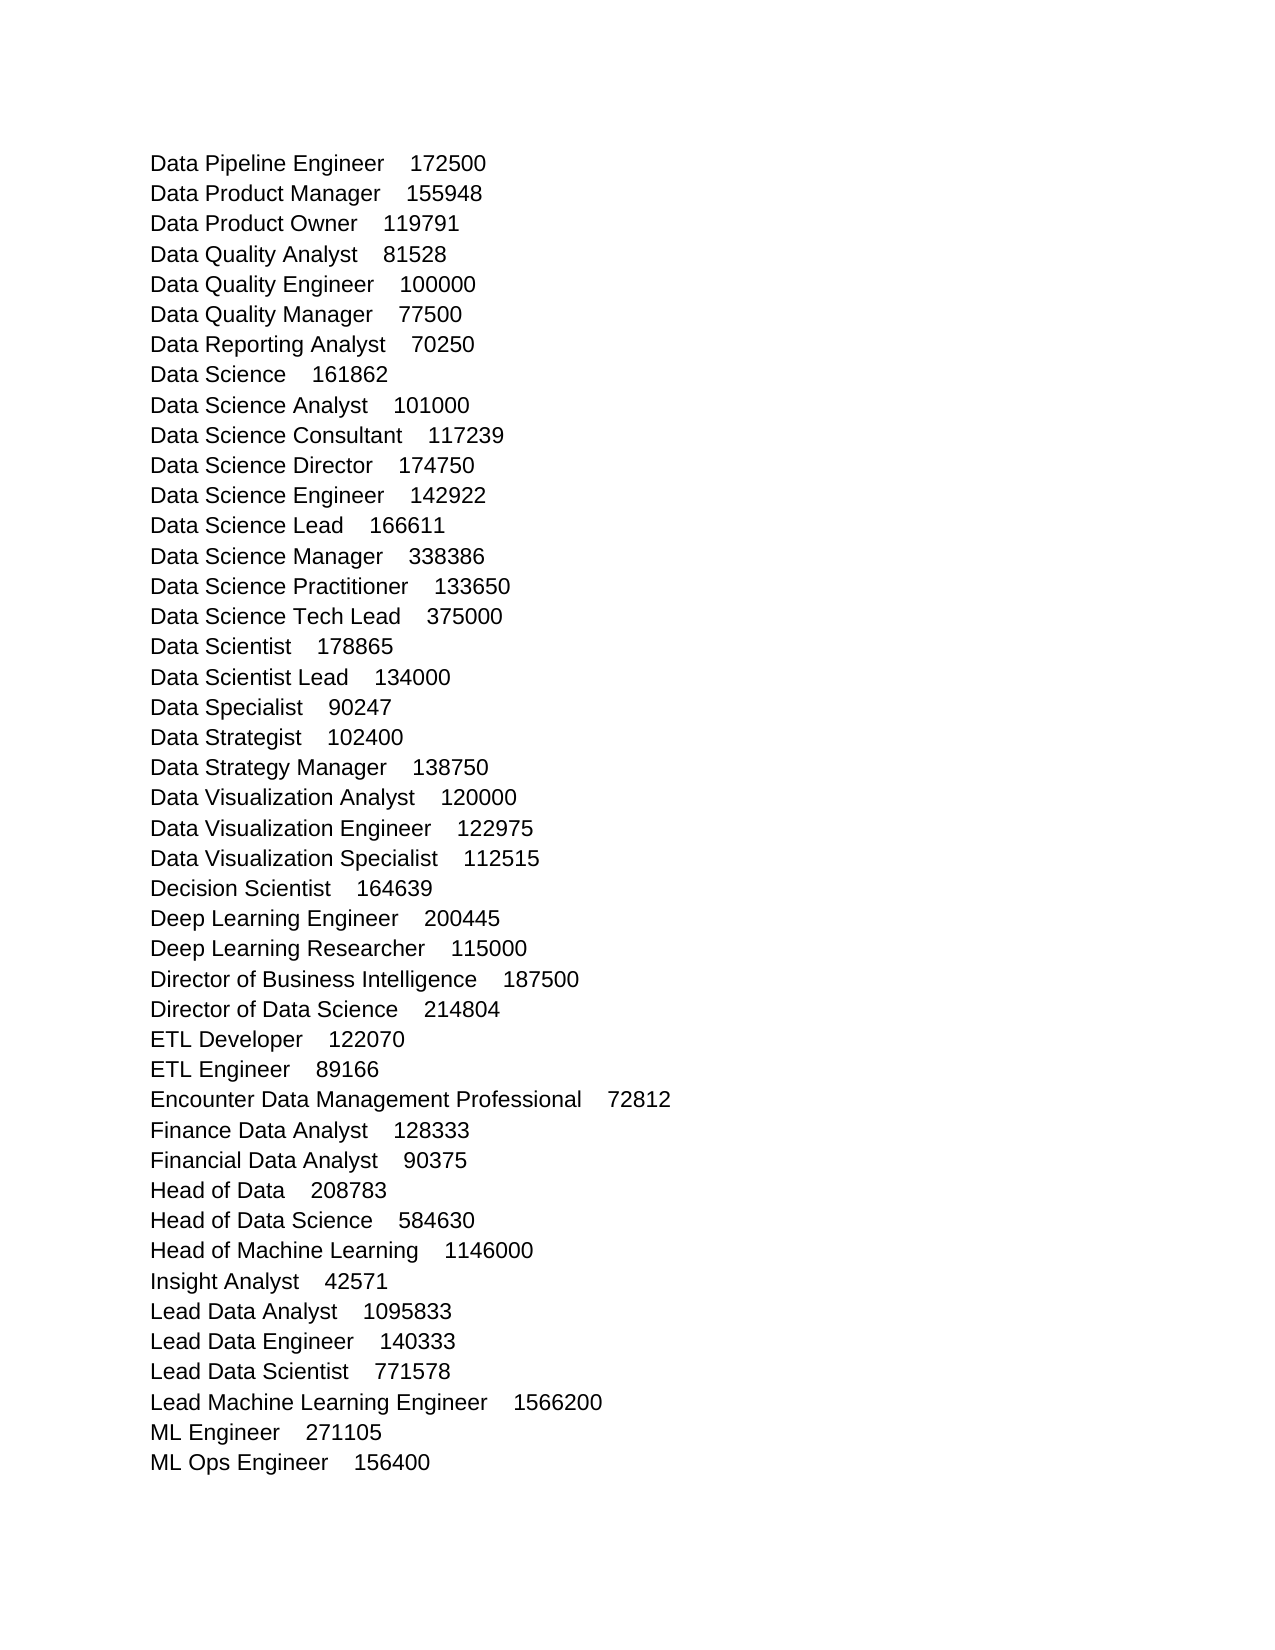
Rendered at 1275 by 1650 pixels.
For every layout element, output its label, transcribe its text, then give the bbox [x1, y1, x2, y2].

text Data Product Manager 155948 [150, 180, 1125, 207]
text Data Pipeline Engineer 172500 [150, 150, 1125, 176]
text Finance Data Analyst 128333 [150, 1117, 1125, 1143]
text Data Product Owner 119791 [150, 210, 1125, 237]
text Director of Business Intelligence 187500 [150, 966, 1125, 992]
text Data Visualization Analyst 120000 [150, 784, 1125, 811]
text Data Quality Manager 77500 [150, 301, 1125, 327]
text ML Engineer 271105 [150, 1419, 1125, 1445]
text Data Quality Engineer 100000 [150, 271, 1125, 297]
text ETL Developer 122070 [150, 1026, 1125, 1052]
text Data Science Lead 166611 [150, 512, 1125, 539]
text Lead Data Engineer 140333 [150, 1328, 1125, 1354]
text Data Visualization Engineer 122975 [150, 814, 1125, 841]
text Data Strategist 102400 [150, 724, 1125, 750]
text Data Science Practitioner 133650 [150, 573, 1125, 599]
text Director of Data Science 214804 [150, 996, 1125, 1022]
text Data Reporting Analyst 70250 [150, 331, 1125, 358]
text Lead Data Analyst 1095833 [150, 1298, 1125, 1324]
text Lead Data Scientist 771578 [150, 1358, 1125, 1385]
text Head of Data Science 584630 [150, 1207, 1125, 1234]
text Data Strategy Manager 138750 [150, 754, 1125, 781]
text Encounter Data Management Professional 72812 [150, 1086, 1125, 1113]
text Data Science Manager 338386 [150, 543, 1125, 569]
text Deep Learning Researcher 115000 [150, 935, 1125, 962]
text Data Science 161862 [150, 361, 1125, 388]
text Data Science Engineer 142922 [150, 482, 1125, 509]
text ML Ops Engineer 156400 [150, 1449, 1125, 1475]
text Data Science Analyst 101000 [150, 392, 1125, 418]
text Data Visualization Specialist 112515 [150, 845, 1125, 871]
text Data Science Tech Lead 375000 [150, 603, 1125, 629]
text Data Science Director 174750 [150, 452, 1125, 478]
text Financial Data Analyst 90375 [150, 1147, 1125, 1173]
text Decision Scientist 164639 [150, 875, 1125, 901]
text Data Quality Analyst 81528 [150, 241, 1125, 267]
text Insight Analyst 42571 [150, 1268, 1125, 1294]
text Data Scientist 178865 [150, 633, 1125, 660]
text Data Science Consultant 117239 [150, 422, 1125, 448]
text Lead Machine Learning Engineer 1566200 [150, 1388, 1125, 1415]
text Head of Data 208783 [150, 1177, 1125, 1203]
text ETL Engineer 89166 [150, 1056, 1125, 1083]
text Data Scientist Lead 134000 [150, 663, 1125, 690]
text Head of Machine Learning 1146000 [150, 1237, 1125, 1264]
text Data Specialist 90247 [150, 694, 1125, 720]
text Deep Learning Engineer 200445 [150, 905, 1125, 932]
